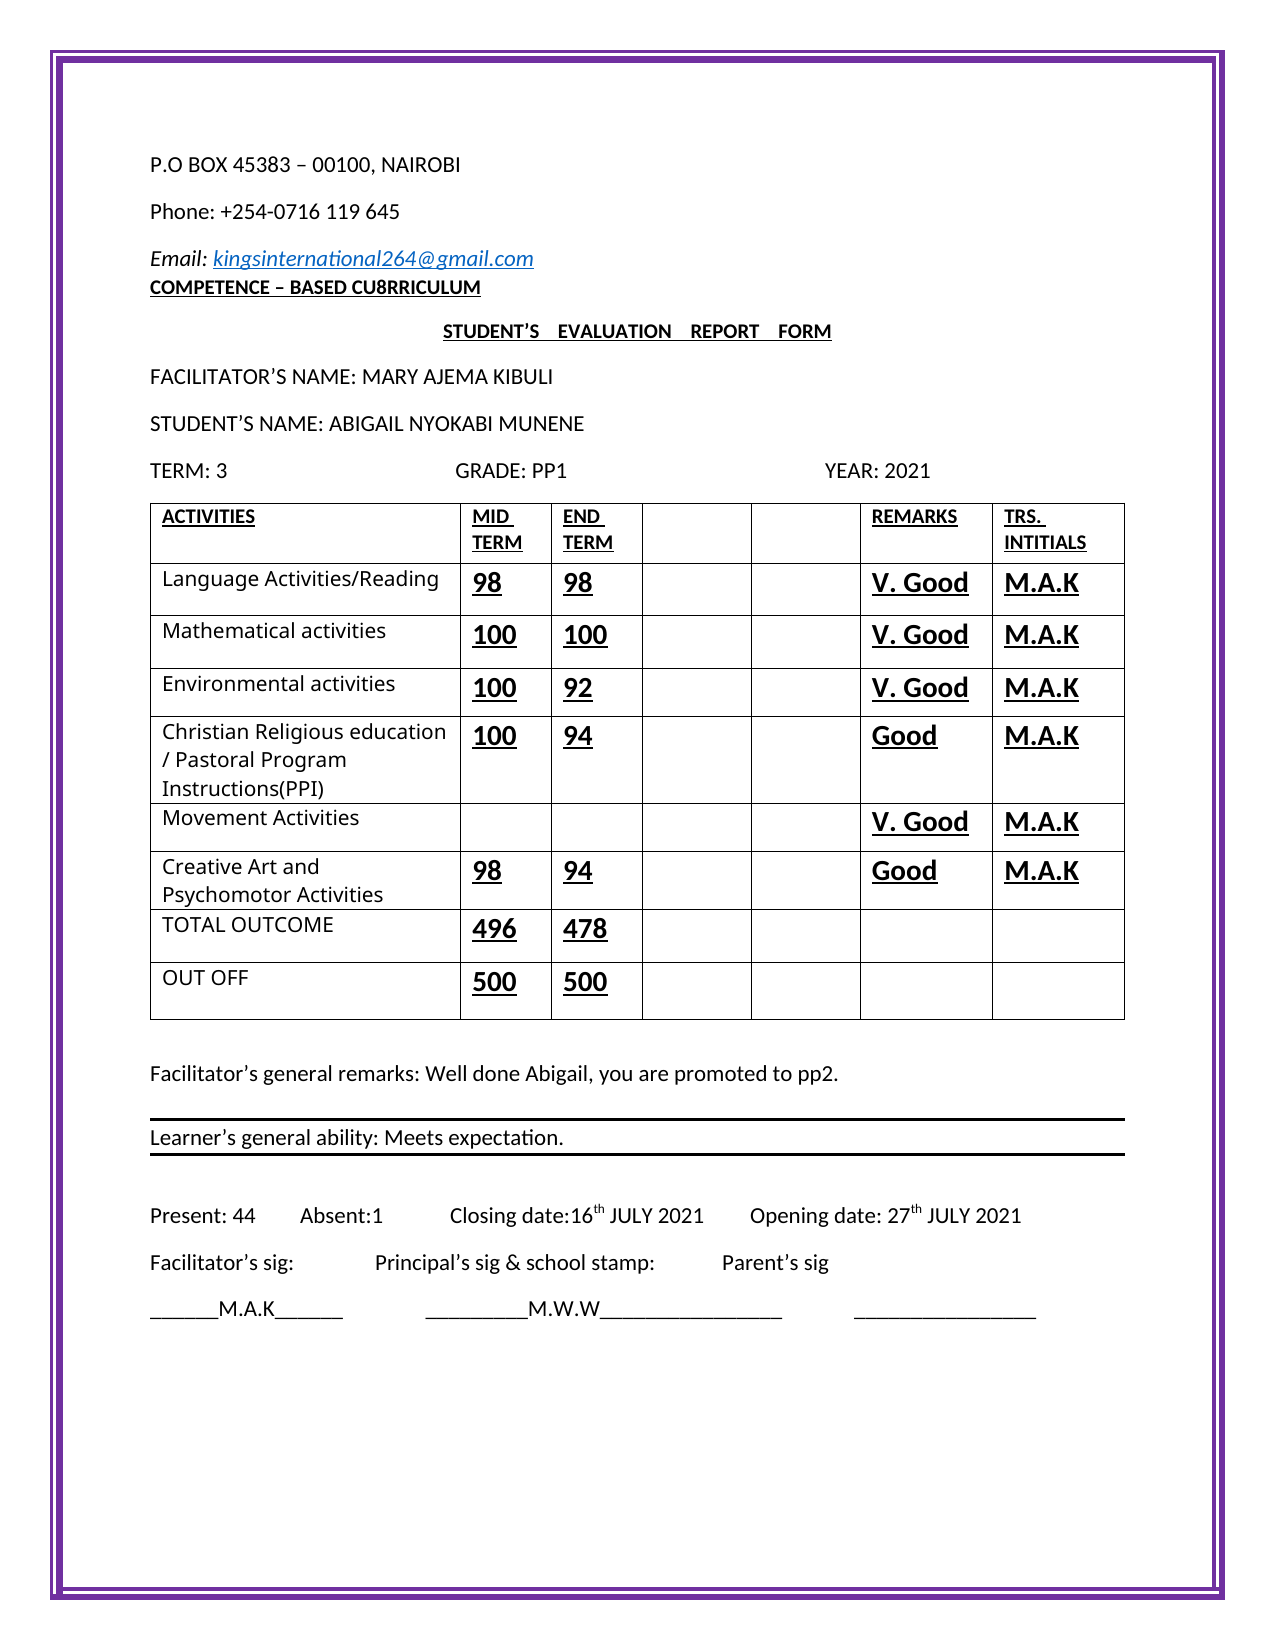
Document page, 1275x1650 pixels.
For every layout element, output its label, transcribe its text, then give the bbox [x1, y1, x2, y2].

table_cell 98 [461, 564, 551, 615]
table_cell [752, 564, 860, 615]
table_cell V. Good [861, 804, 992, 851]
table_cell [752, 804, 860, 851]
table_cell [643, 963, 751, 1019]
text Email: kingsinternational264@gmail.com [150, 244, 1125, 272]
table_cell [752, 852, 860, 909]
table_cell [643, 564, 751, 615]
table_cell Mathematical activities [151, 616, 460, 668]
text Facilitator’s sig: Principal’s sig & school stamp: Parent’s sig [150, 1248, 1125, 1276]
table_cell [643, 852, 751, 909]
table_cell M.A.K [993, 564, 1124, 615]
table_cell [861, 910, 992, 962]
table_cell M.A.K [993, 669, 1124, 716]
table_cell 98 [552, 564, 642, 615]
text ______M.A.K______ _________M.W.W________________ ________________ [150, 1294, 1125, 1322]
table_header MID TERM [461, 504, 551, 563]
table_cell M.A.K [993, 616, 1124, 668]
table_cell 500 [552, 963, 642, 1019]
text Phone: +254-0716 119 645 [150, 197, 1125, 225]
table_cell V. Good [861, 669, 992, 716]
text Facilitator’s general remarks: Well done Abigail, you are promoted to pp2. [150, 1059, 1125, 1087]
table_cell 98 [461, 852, 551, 909]
table_cell [993, 910, 1124, 962]
table_cell 100 [461, 717, 551, 802]
table_cell [752, 963, 860, 1019]
table_cell 100 [461, 669, 551, 716]
table_cell [752, 616, 860, 668]
text Learner’s general ability: Meets expectation. [150, 1121, 1125, 1153]
table_cell Good [861, 717, 992, 802]
text P.O BOX 45383 – 00100, NAIROBI [150, 150, 1125, 178]
table_cell 94 [552, 852, 642, 909]
table_cell [643, 717, 751, 802]
table_cell 500 [461, 963, 551, 1019]
text STUDENT’S EVALUATION REPORT FORM [150, 318, 1125, 343]
table_cell Movement Activities [151, 804, 460, 851]
table_cell [861, 963, 992, 1019]
table_cell OUT OFF [151, 963, 460, 1019]
table_cell TOTAL OUTCOME [151, 910, 460, 962]
table_header END TERM [552, 504, 642, 563]
table_header REMARKS [861, 504, 992, 563]
table_cell M.A.K [993, 852, 1124, 909]
table_cell [993, 963, 1124, 1019]
table_cell 94 [552, 717, 642, 802]
table_cell Christian Religious education / Pastoral Program Instructions(PPI) [151, 717, 460, 802]
table_header [643, 504, 751, 563]
table_cell [643, 804, 751, 851]
text TERM: 3 GRADE: PP1 YEAR: 2021 [150, 456, 1125, 484]
table_cell [461, 804, 551, 851]
table_cell Language Activities/Reading [151, 564, 460, 615]
table_cell Creative Art and Psychomotor Activities [151, 852, 460, 909]
table_cell M.A.K [993, 804, 1124, 851]
table_cell 92 [552, 669, 642, 716]
table_header ACTIVITIES [151, 504, 460, 563]
table_cell V. Good [861, 564, 992, 615]
table_header [752, 504, 860, 563]
text COMPETENCE – BASED CU8RRICULUM [150, 274, 1125, 299]
table_cell [643, 910, 751, 962]
table_cell [752, 717, 860, 802]
table_cell [552, 804, 642, 851]
table_cell 100 [461, 616, 551, 668]
text FACILITATOR’S NAME: MARY AJEMA KIBULI [150, 362, 1125, 390]
table_cell 496 [461, 910, 551, 962]
table_cell [643, 616, 751, 668]
table_cell Environmental activities [151, 669, 460, 716]
text Present: 44 Absent:1 Closing date:16th JULY 2021 Opening date: 27th JULY 2021 [150, 1201, 1125, 1229]
table_cell [752, 910, 860, 962]
table_cell M.A.K [993, 717, 1124, 802]
table_cell [643, 669, 751, 716]
text STUDENT’S NAME: ABIGAIL NYOKABI MUNENE [150, 409, 1125, 437]
table_cell [752, 669, 860, 716]
table_header TRS. INTITIALS [993, 504, 1124, 563]
table_cell 478 [552, 910, 642, 962]
table_cell Good [861, 852, 992, 909]
table_cell V. Good [861, 616, 992, 668]
table_cell 100 [552, 616, 642, 668]
